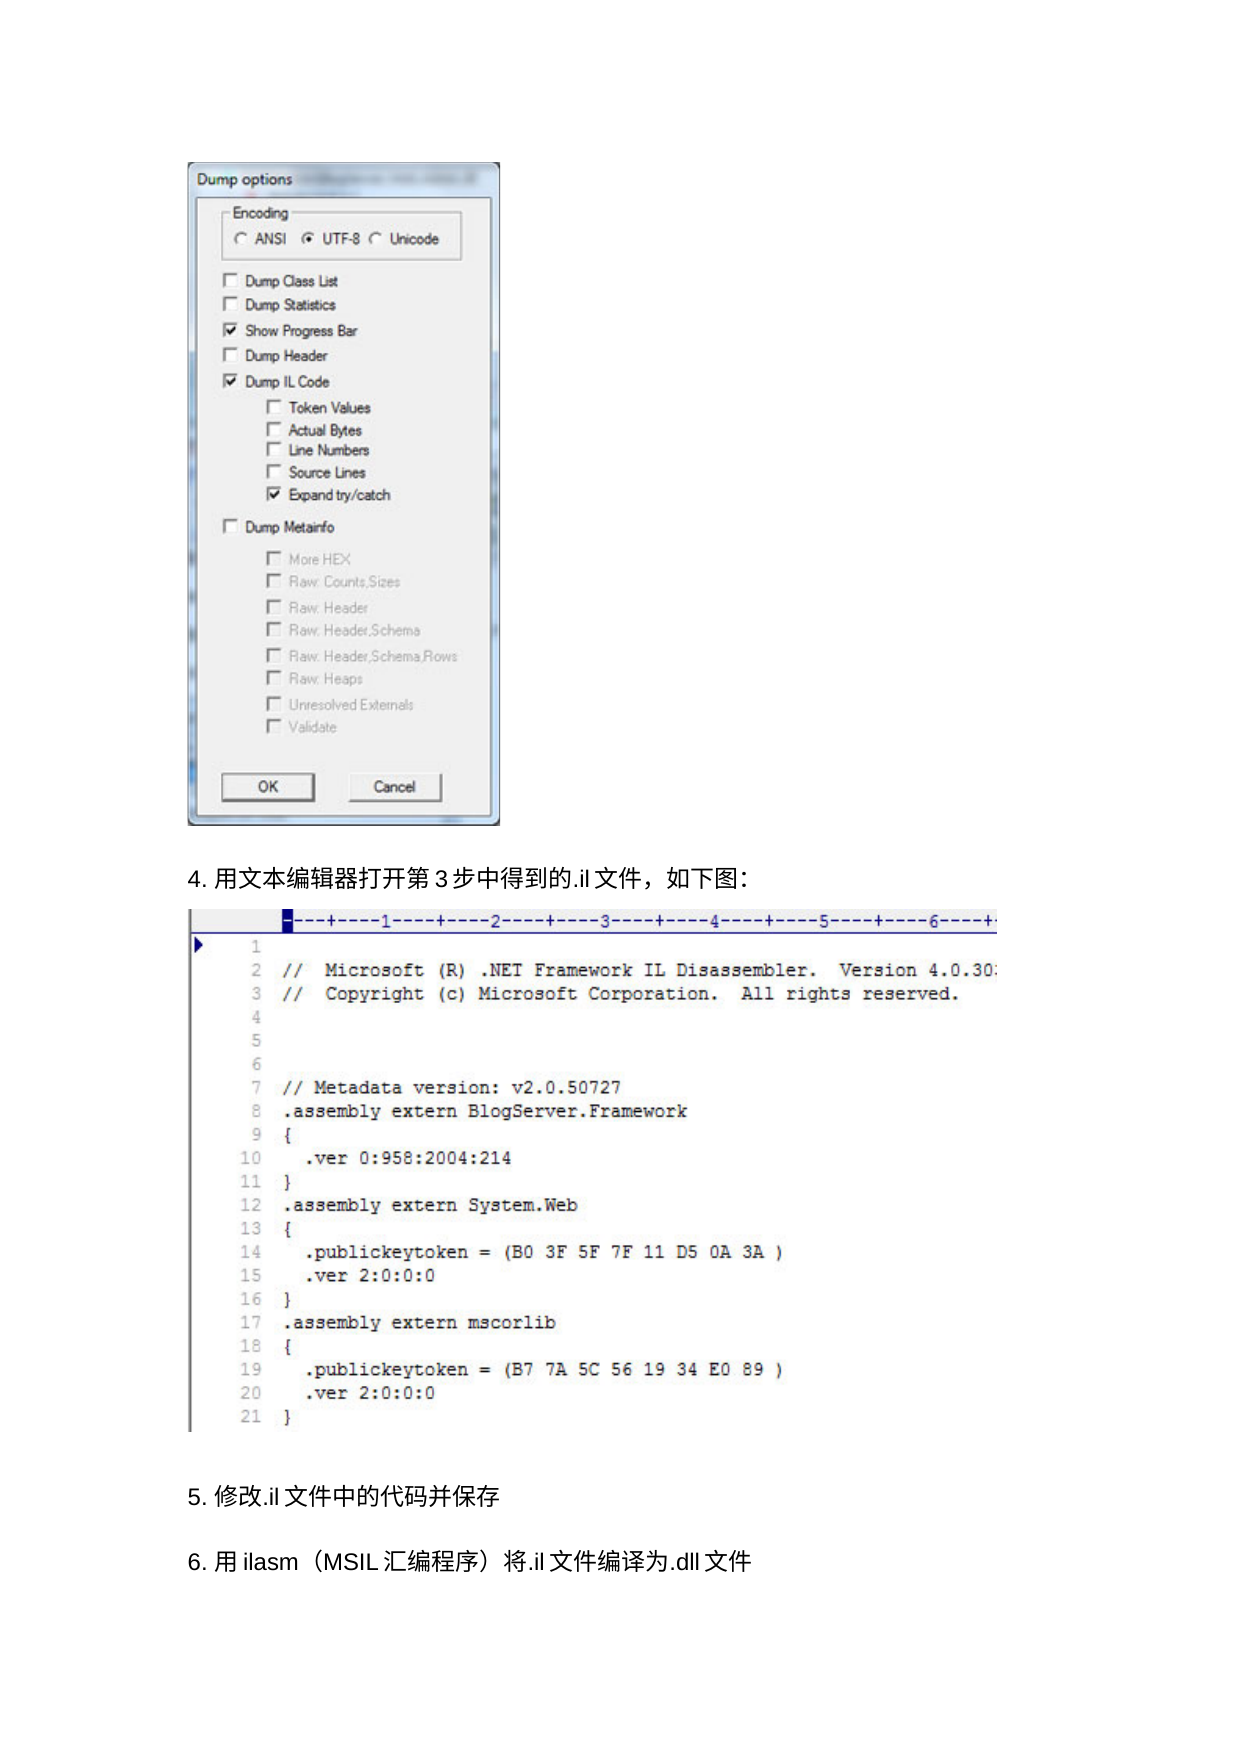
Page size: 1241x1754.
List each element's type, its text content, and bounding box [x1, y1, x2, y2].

text 6. 用ilasm（MSIL汇编程序）将.il文件编译为.dll文件 [187, 1527, 1053, 1592]
picture [187, 909, 997, 1432]
picture [187, 162, 501, 826]
text 4. 用文本编辑器打开第3步中得到的.il文件，如下图： [187, 844, 1053, 909]
text 5. 修改.il文件中的代码并保存 [187, 1462, 1053, 1527]
